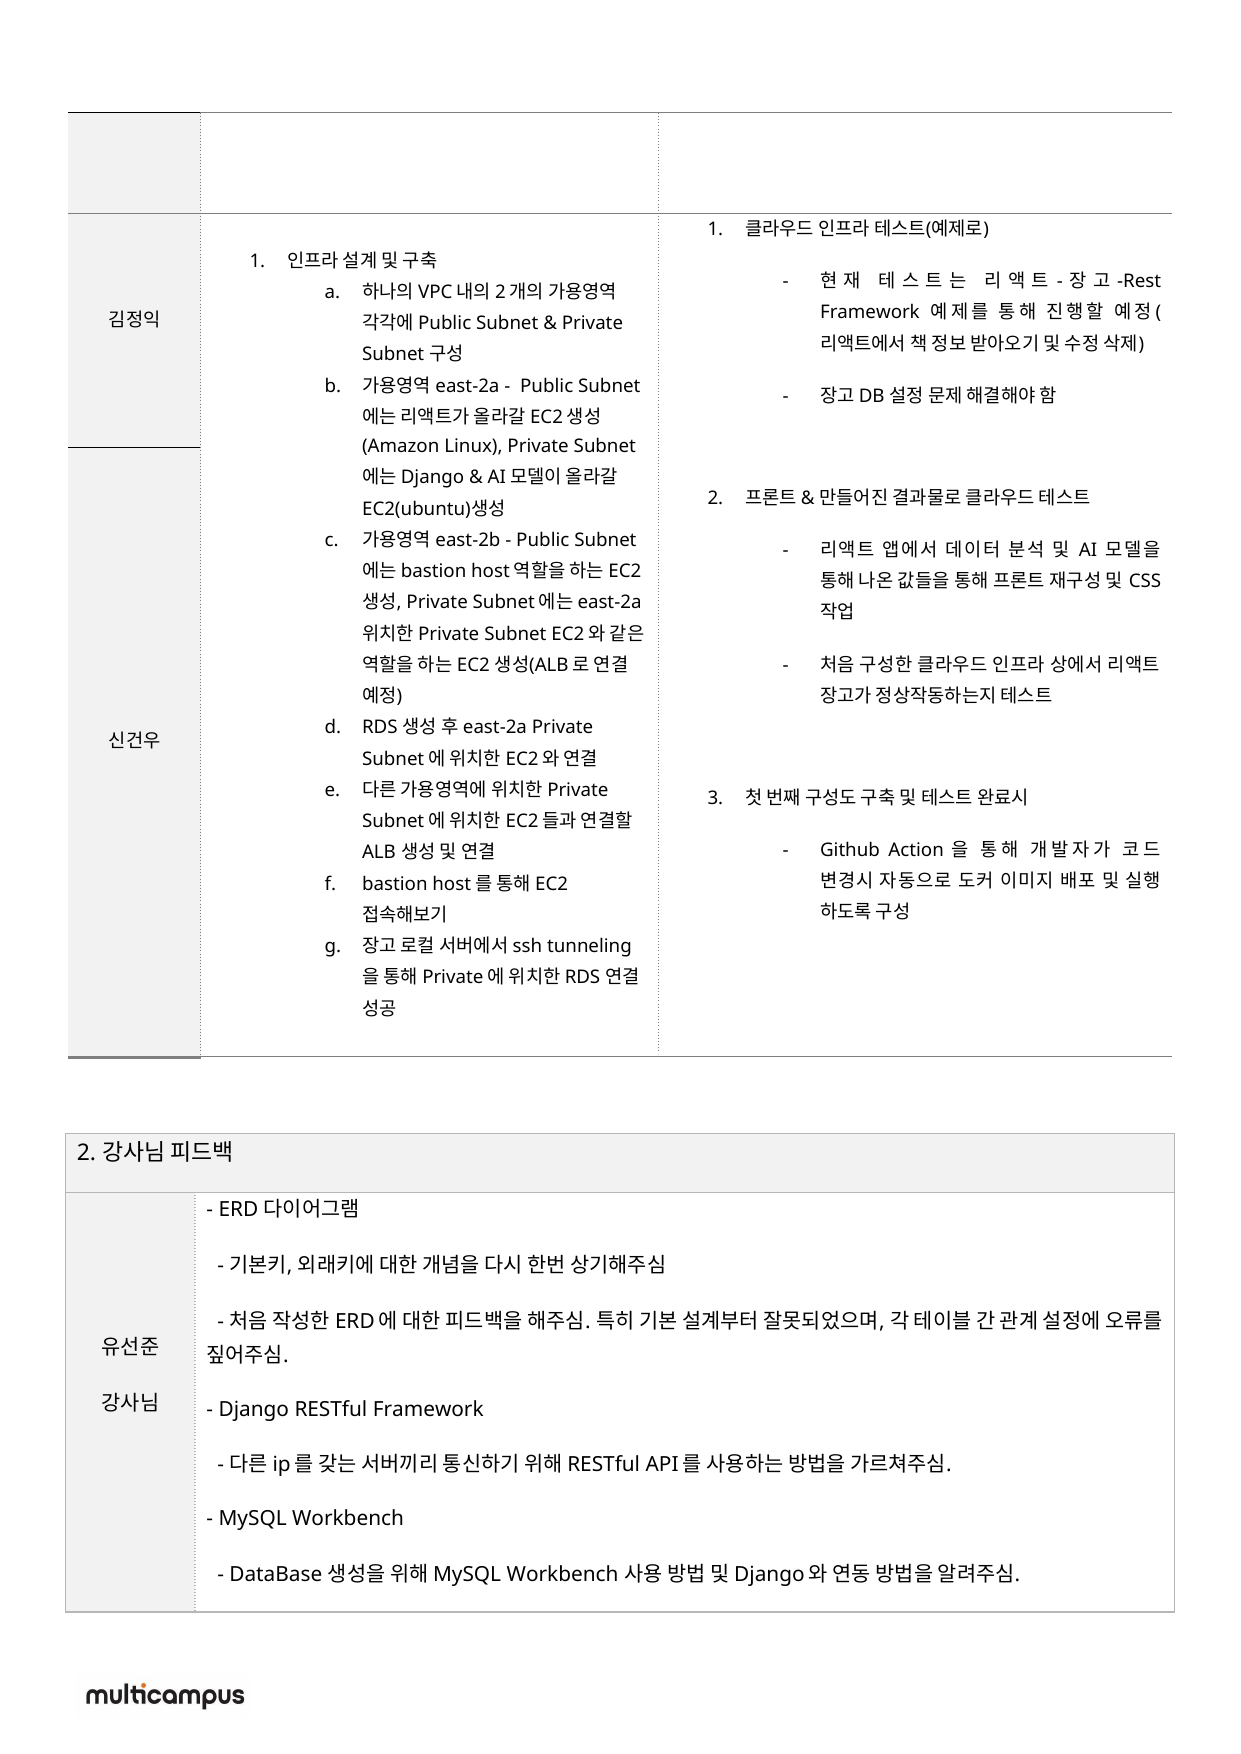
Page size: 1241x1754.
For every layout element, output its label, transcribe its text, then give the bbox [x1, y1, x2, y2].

table_cell - ERD 다이어그램 - 기본키, 외래키에 대한 개념을 다시 한번 상기해주심 - 처음 작성한 ERD에 대한 피드백을 해주심. 특히 기본 설계부터 잘못되었으며, 각 테이블 간 관계 설정에 오류를 짚어주심. - Django RESTful Framework - 다른 ip를 갖는 서버끼리 통신하기 위해 RESTful API를 사용하는 방법을 가르쳐주심. - MySQL Workbench - DataBase 생성을 위해 MySQL Workbench 사용 방법 및 Django와 연동 방법을 알려주심. [195, 1193, 1174, 1611]
table_header 2. 강사님 피드백 [66, 1134, 1174, 1192]
table_cell 인프라 설계 및 구축 하나의 VPC내의 2개의 가용영역 각각에 Public Subnet & Private Subnet 구성 가용영역 east-2a - Public Subnet에는 리액트가 올라갈 EC2생성(Amazon Linux), Private Subnet에는 Django & AI모델이 올라갈 EC2(ubuntu)생성 가용영역 east-2b - Public Subnet에는 bastion host역할을 하는 EC2 생성, Private Subnet에는 east-2a 위치한 Private Subnet EC2와 같은 역할을 하는 EC2 생성(ALB로 연결 예정) RDS 생성 후 east-2a Private Subnet에 위치한 EC2와 연결 다른 가용영역에 위치한 Private Subnet에 위치한 EC2들과 연결할 ALB 생성 및 연결 bastion host를 통해 EC2 접속해보기 장고 로컬 서버에서 ssh tunneling을 통해 Private에 위치한 RDS 연결 성공 [201, 214, 658, 1056]
table_cell 신건우 [68, 448, 201, 1056]
table_cell 유선준 강사님 [66, 1193, 195, 1611]
table_cell 김지우 [68, 113, 201, 213]
table_cell 김정익 [68, 214, 201, 447]
table_cell 클라우드 인프라 테스트(예제로) 현재 테스트는 리액트-장고-Rest Framework 예제를 통해 진행할 예정(리액트에서 책 정보 받아오기 및 수정 삭제) 장고 DB 설정 문제 해결해야 함 프론트 & 만들어진 결과물로 클라우드 테스트 리액트 앱에서 데이터 분석 및 AI 모델을 통해 나온 값들을 통해 프론트 재구성 및 CSS 작업 처음 구성한 클라우드 인프라 상에서 리액트 장고가 정상작동하는지 테스트 첫 번째 구성도 구축 및 테스트 완료시 Github Action을 통해 개발자가 코드 변경시 자동으로 도커 이미지 배포 및 실행 하도록 구성 [659, 214, 1172, 1056]
picture [75, 1674, 251, 1718]
